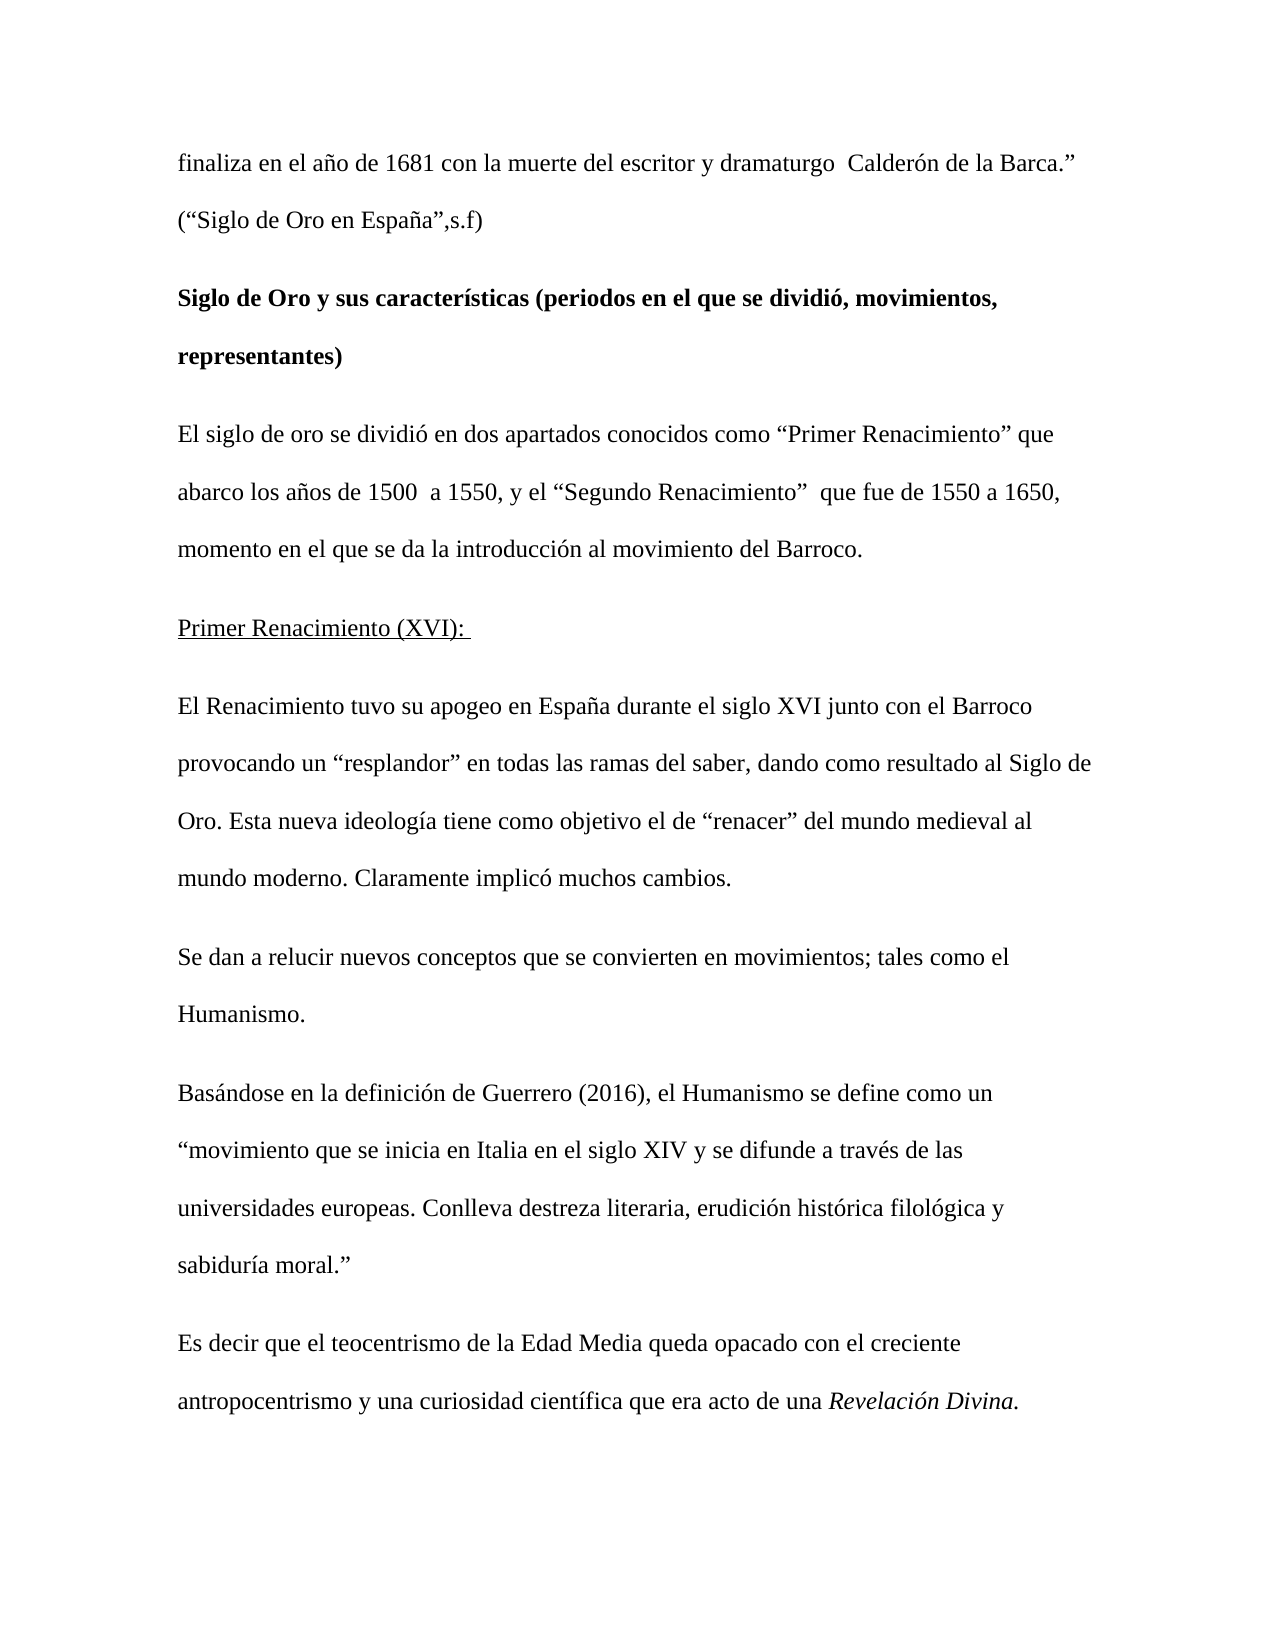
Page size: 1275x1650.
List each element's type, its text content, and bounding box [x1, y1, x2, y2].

text Primer Renacimiento (XVI): [177, 613, 1098, 641]
text Basándose en la definición de Guerrero (2016), el Humanismo se define como un “movimiento que se inicia en Italia en el siglo XIV y se difunde a través de las universidades europeas. Conlleva destreza literaria, erudición histórica filológica y sabiduría moral.” [177, 1078, 1098, 1279]
text Es decir que el teocentrismo de la Edad Media queda opacado con el creciente antropocentrismo y una curiosidad científica que era acto de una Revelación Divina. [177, 1328, 1098, 1415]
text El Renacimiento tuvo su apogeo en España durante el siglo XVI junto con el Barroco provocando un “resplandor” en todas las ramas del saber, dando como resultado al Siglo de Oro. Esta nueva ideología tiene como objetivo el de “renacer” del mundo medieval al mundo moderno. Claramente implicó muchos cambios. [177, 691, 1098, 892]
text Siglo de Oro y sus características (periodos en el que se dividió, movimientos, representantes) [177, 283, 1098, 370]
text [177, 148, 1098, 234]
text El siglo de oro se dividió en dos apartados conocidos como “Primer Renacimiento” que abarco los años de 1500 a 1550, y el “Segundo Renacimiento” que fue de 1550 a 1650, momento en el que se da la introducción al movimiento del Barroco. [177, 419, 1098, 563]
text Se dan a relucir nuevos conceptos que se convierten en movimientos; tales como el Humanismo. [177, 942, 1098, 1028]
